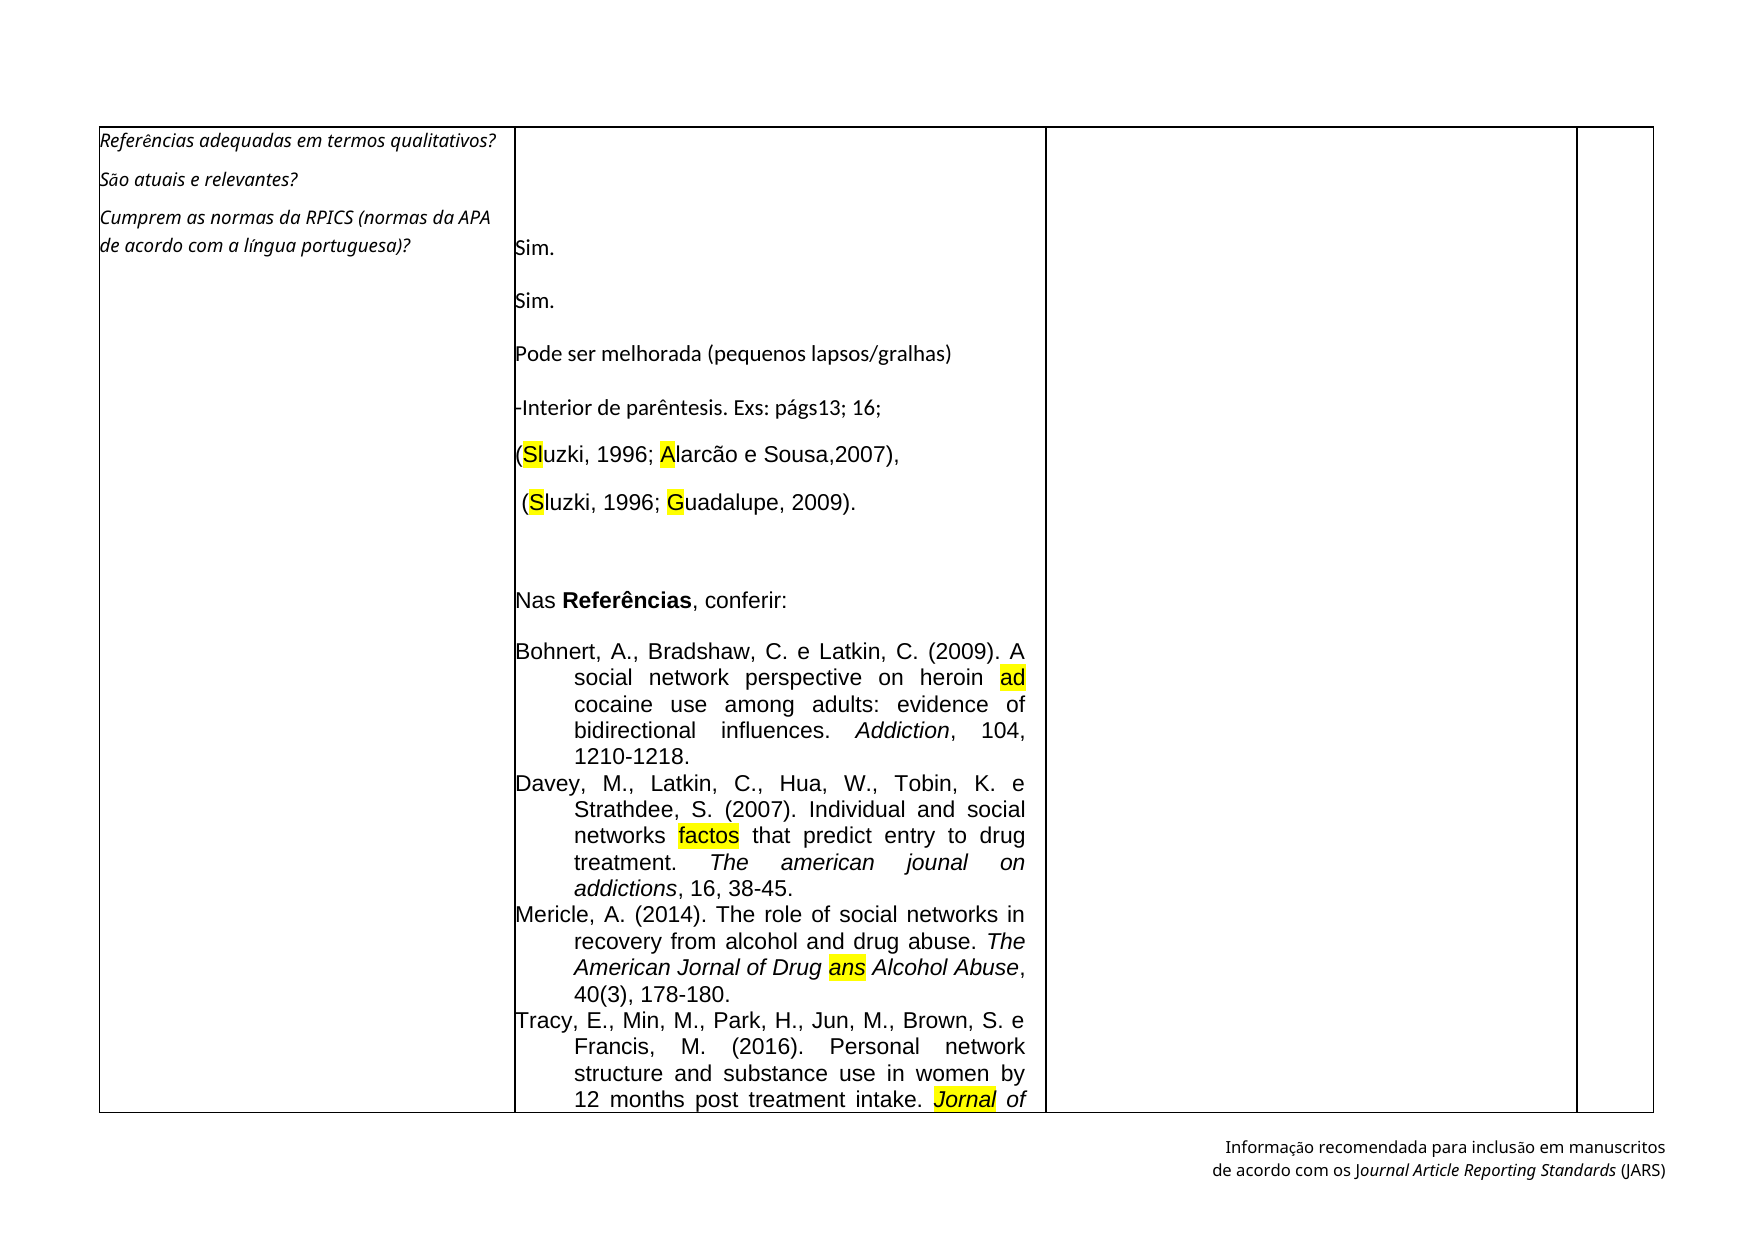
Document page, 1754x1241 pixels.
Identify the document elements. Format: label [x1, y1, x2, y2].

table_cell [1047, 128, 1576, 1112]
table_cell [100, 128, 514, 1112]
table_cell [1025, 128, 1045, 1112]
table_cell [1578, 128, 1653, 1112]
table_cell [516, 128, 1025, 1112]
